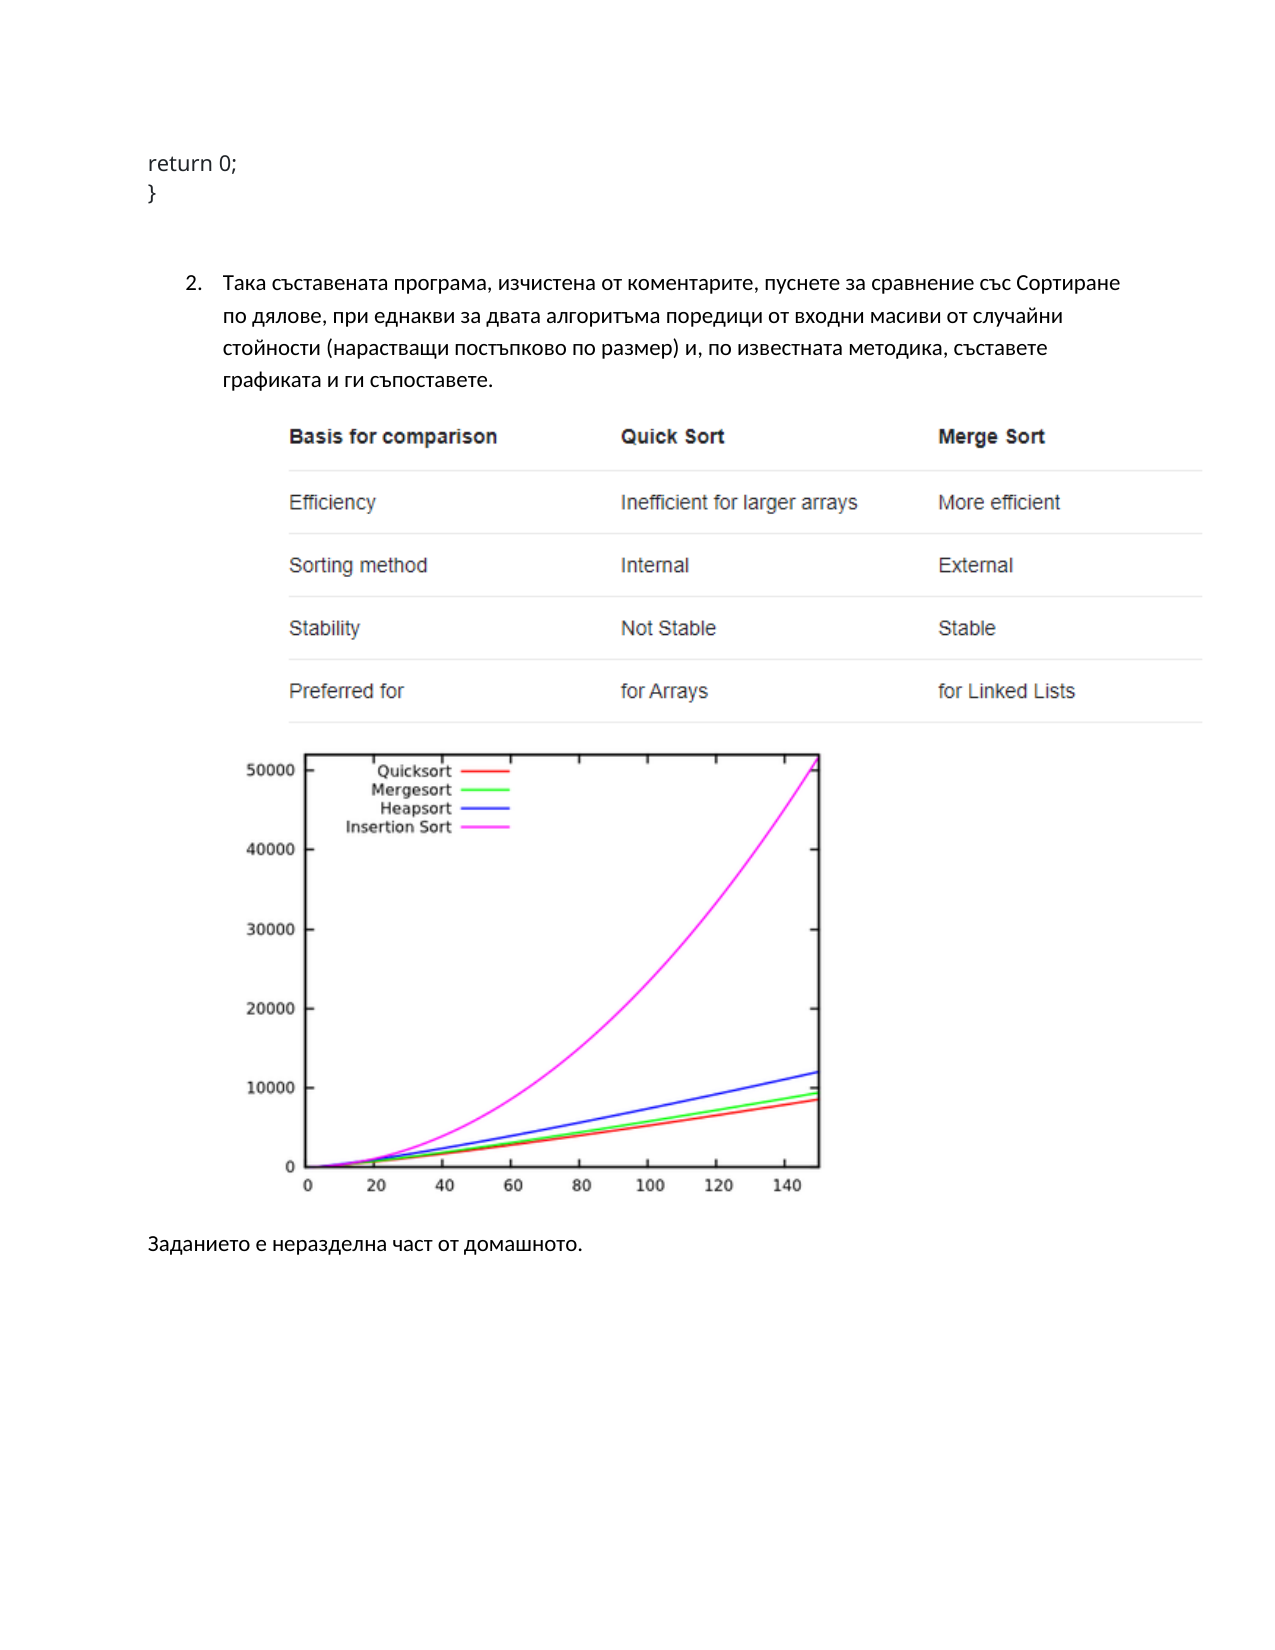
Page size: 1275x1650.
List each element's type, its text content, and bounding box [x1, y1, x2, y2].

picture [222, 735, 848, 1204]
text Заданието е неразделна част от домашното. [148, 1229, 1127, 1257]
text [148, 148, 1127, 207]
list Така съставената програма, изчистена от коментарите, пуснете за сравнение със Сортиране по дялове, при еднакви за двата алгоритъма поредици от входни масиви от случайни стойности (нарастващи постъпково по размер) и, по известната методика, съставете графиката и ги съпоставете. [185, 268, 1127, 393]
picture [222, 397, 1203, 732]
